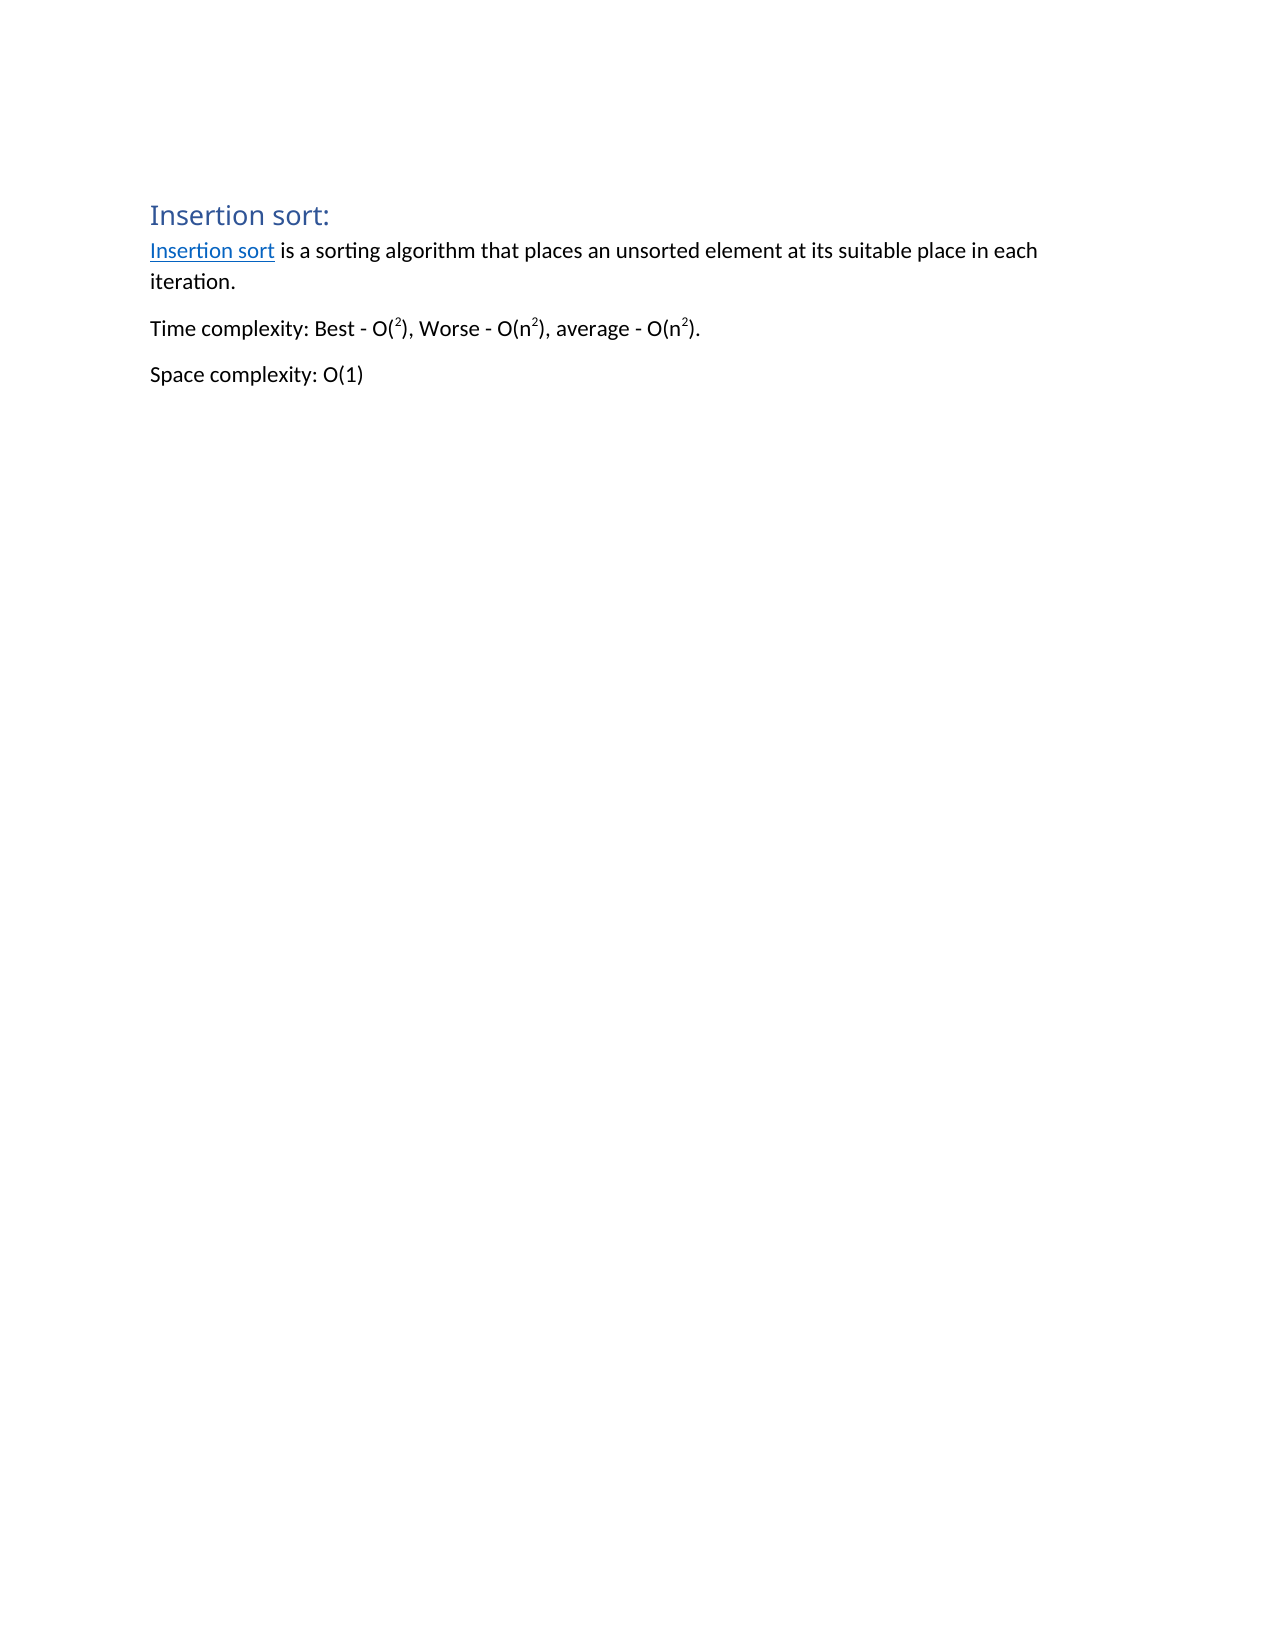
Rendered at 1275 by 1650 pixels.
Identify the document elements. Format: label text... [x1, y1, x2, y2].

subtitle Insertion sort: [150, 197, 1125, 234]
text Time complexity: Best - Ο(2), Worse - Ο(n2), average - Ο(n2). [150, 314, 1125, 342]
text Space complexity: O(1) [150, 361, 1125, 389]
text Insertion sort is a sorting algorithm that places an unsorted element at its suitable place in each iteration. [150, 237, 1125, 295]
